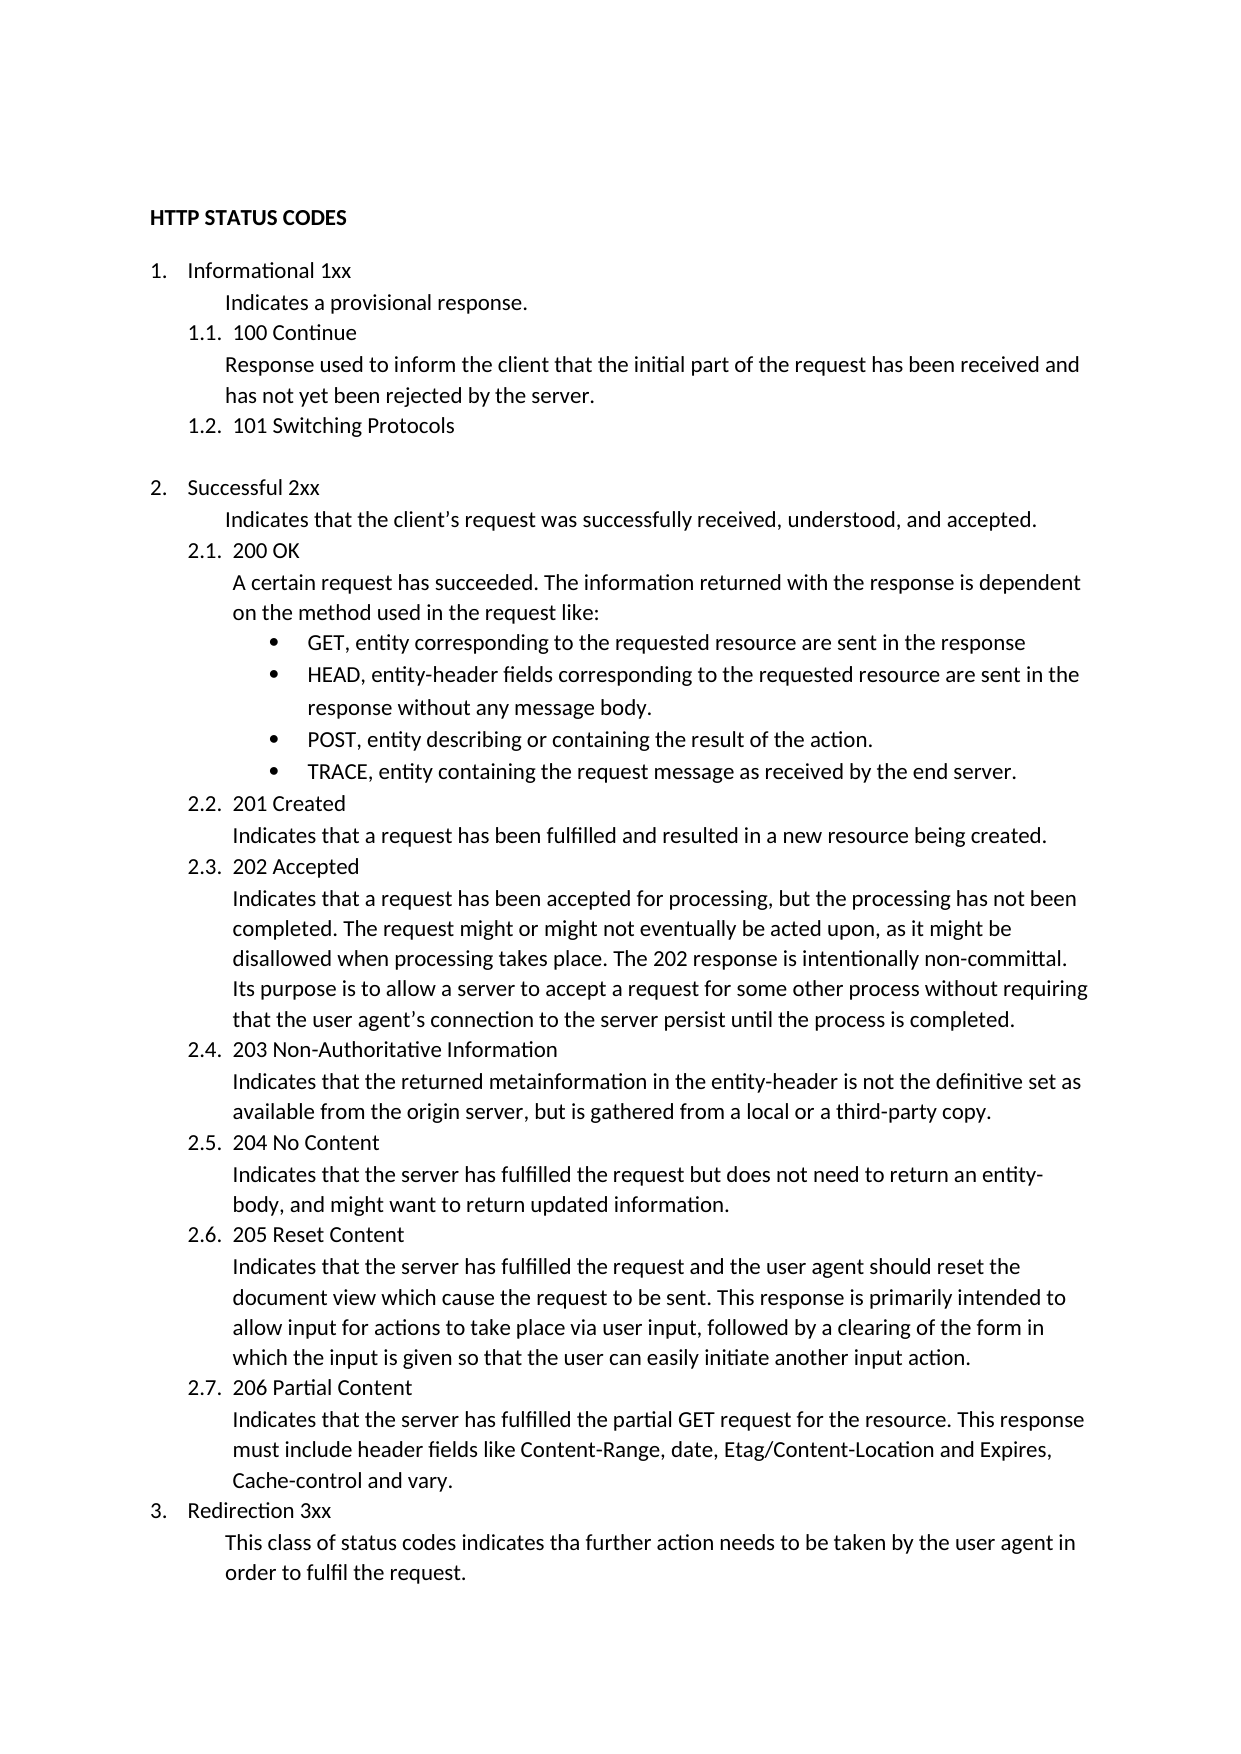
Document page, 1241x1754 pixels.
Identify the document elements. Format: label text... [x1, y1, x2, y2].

list TRACE, entity containing the request message as received by the end server. [270, 757, 1090, 785]
list 100 Continue [187, 318, 1090, 346]
list Indicates that a request has been fulfilled and resulted in a new resource being created. [232, 822, 1090, 849]
list Indicates a provisional response. [225, 288, 1090, 316]
list Informational 1xx [150, 256, 1090, 284]
list Indicates that the returned metainformation in the entity-header is not the definitive set as available from the origin server, but is gathered from a local or a third-party copy. [232, 1067, 1090, 1125]
text HTTP STATUS CODES [150, 203, 1090, 231]
list Successful 2xx [150, 473, 1090, 501]
list 204 No Content [187, 1128, 1090, 1156]
list This class of status codes indicates tha further action needs to be taken by the user agent in order to fulfil the request. [225, 1528, 1090, 1586]
list Redirection 3xx [150, 1496, 1090, 1524]
list 206 Partial Content [187, 1373, 1090, 1401]
list GET, entity corresponding to the requested resource are sent in the response [270, 628, 1090, 656]
list POST, entity describing or containing the result of the action. [270, 725, 1090, 753]
list Indicates that the server has fulfilled the request and the user agent should reset the document view which cause the request to be sent. This response is primarily intended to allow input for actions to take place via user input, followed by a clearing of the form in which the input is given so that the user can easily initiate another input action. [232, 1252, 1090, 1371]
list 200 OK [187, 536, 1090, 564]
list Indicates that the client’s request was successfully received, understood, and accepted. [225, 506, 1090, 534]
list 101 Switching Protocols [187, 411, 1090, 439]
list Indicates that the server has fulfilled the partial GET request for the resource. This response must include header fields like Content-Range, date, Etag/Content-Location and Expires, Cache-control and vary. [232, 1405, 1090, 1494]
list HEAD, entity-header fields corresponding to the requested resource are sent in the response without any message body. [270, 661, 1090, 721]
list 202 Accepted [187, 852, 1090, 880]
list A certain request has succeeded. The information returned with the response is dependent on the method used in the request like: [232, 568, 1090, 626]
list 205 Reset Content [187, 1220, 1090, 1248]
list 201 Created [187, 789, 1090, 817]
list Indicates that the server has fulfilled the request but does not need to return an entity-body, and might want to return updated information. [232, 1160, 1090, 1218]
list Response used to inform the client that the initial part of the request has been received and has not yet been rejected by the server. [225, 351, 1090, 409]
list 203 Non-Authoritative Information [187, 1035, 1090, 1063]
list Indicates that a request has been accepted for processing, but the processing has not been completed. The request might or might not eventually be acted upon, as it might be disallowed when processing takes place. The 202 response is intentionally non-committal. Its purpose is to allow a server to accept a request for some other process without requiring that the user agent’s connection to the server persist until the process is completed. [232, 884, 1090, 1033]
